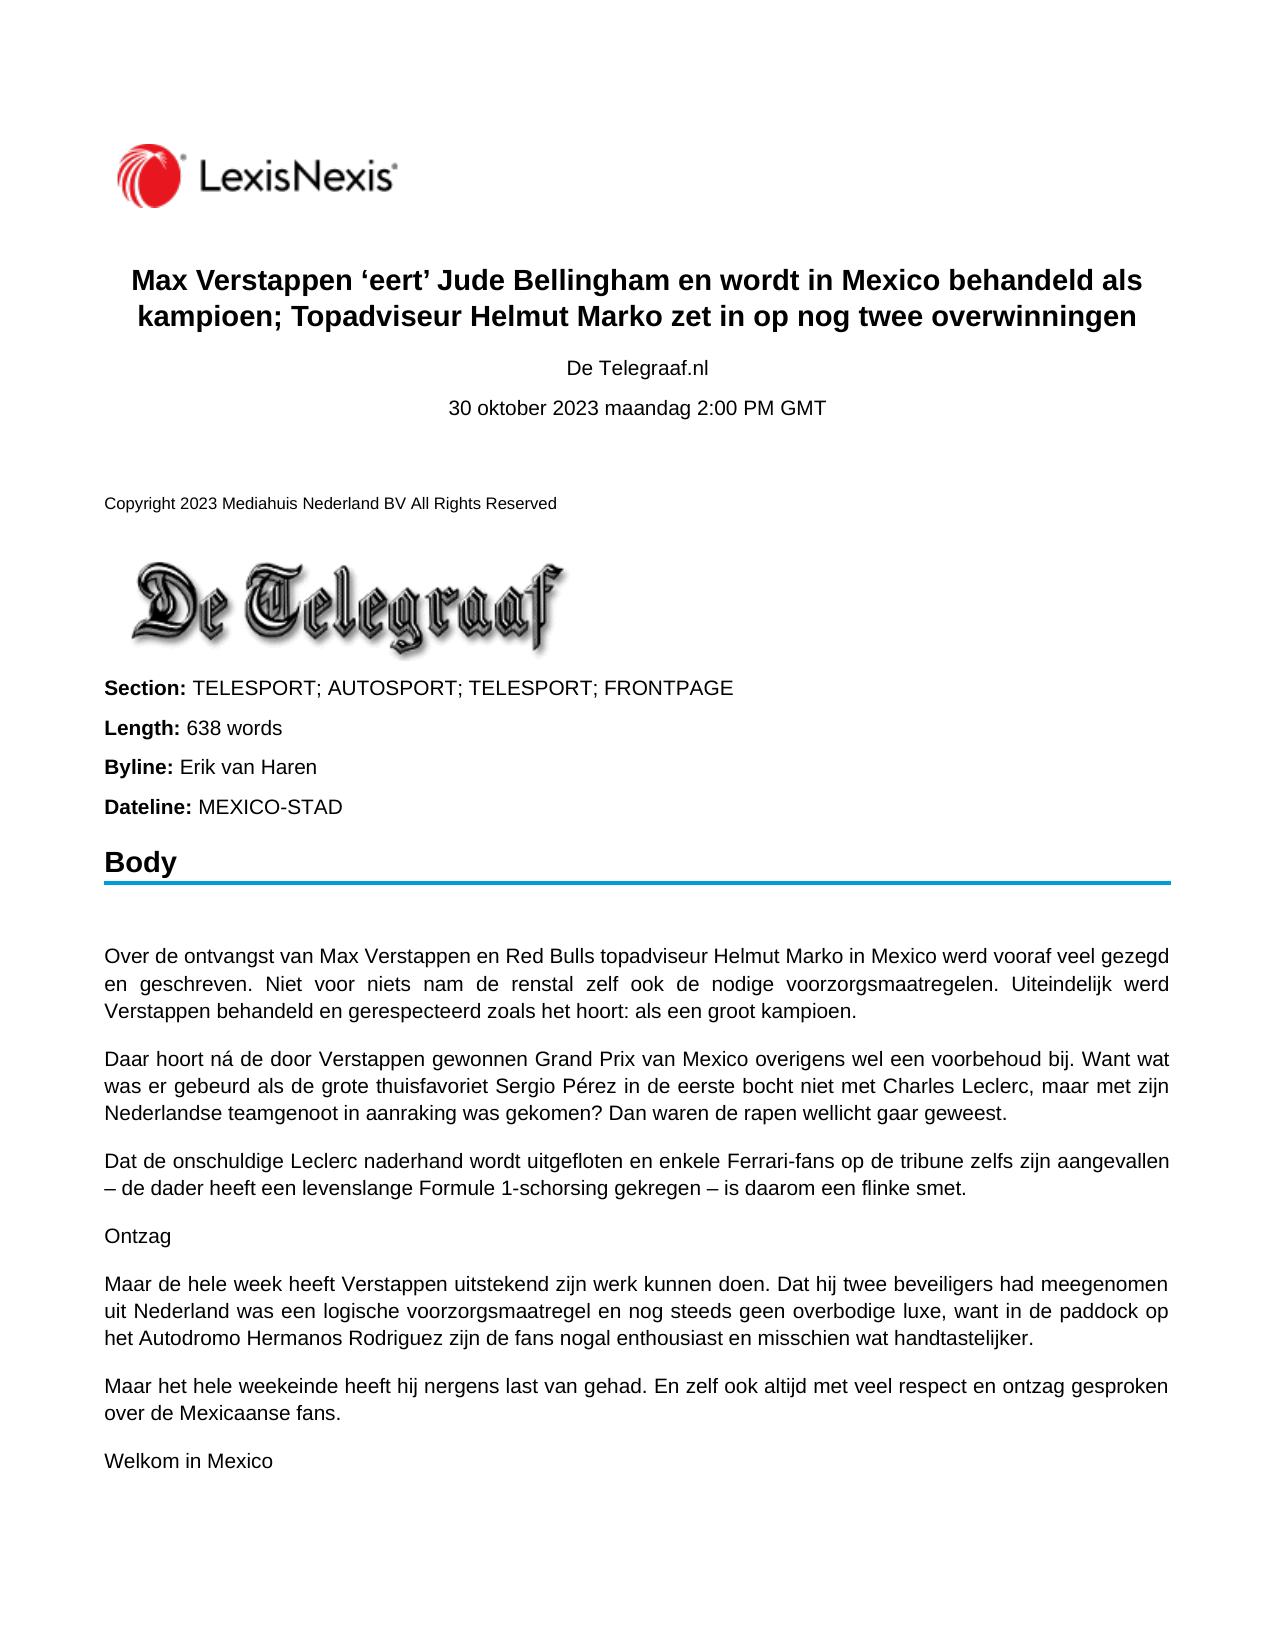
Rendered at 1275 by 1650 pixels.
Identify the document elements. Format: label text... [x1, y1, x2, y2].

subtitle Max Verstappen ‘eert’ Jude Bellingham en wordt in Mexico behandeld als kampioen; Topadviseur Helmut Marko zet in op nog twee overwinningen [104, 261, 1171, 332]
text Length: 638 words [104, 712, 1171, 739]
picture [104, 144, 412, 208]
text Maar de hele week heeft Verstappen uitstekend zijn werk kunnen doen. Dat hij twee beveiligers had meegenomen uit Nederland was een logische voorzorgsmaatregel en nog steeds geen overbodige luxe, want in de paddock op het Autodromo Hermanos Rodriguez zijn de fans nogal enthousiast en misschien wat handtastelijker. [104, 1268, 1171, 1349]
text Dat de onschuldige Leclerc naderhand wordt uitgefloten en enkele Ferrari-fans op de tribune zelfs zijn aangevallen – de dader heeft een levenslange Formule 1-schorsing gekregen – is daarom een flinke smet. [104, 1145, 1171, 1199]
text Body [104, 843, 1171, 879]
text 30 oktober 2023 maandag 2:00 PM GMT [104, 393, 1171, 420]
text Maar het hele weekeinde heeft hij nergens last van gehad. En zelf ook altijd met veel respect en ontzag gesproken over de Mexicaanse fans. [104, 1370, 1171, 1424]
text Byline: Erik van Haren [104, 752, 1171, 779]
text Section: TELESPORT; AUTOSPORT; TELESPORT; FRONTPAGE [104, 673, 1171, 700]
text Ontzag [104, 1220, 1171, 1247]
text Daar hoort ná de door Verstappen gewonnen Grand Prix van Mexico overigens wel een voorbehoud bij. Want wat was er gebeurd als de grote thuisfavoriet Sergio Pérez in de eerste bocht niet met Charles Leclerc, maar met zijn Nederlandse teamgenoot in aanraking was gekomen? Dan waren de rapen wellicht gaar geweest. [104, 1043, 1171, 1124]
text Welkom in Mexico [104, 1445, 1171, 1472]
text Copyright 2023 Mediahuis Nederland BV All Rights Reserved [104, 461, 1171, 513]
text De Telegraaf.nl [104, 353, 1171, 380]
text Over de ontvangst van Max Verstappen en Red Bulls topadviseur Helmut Marko in Mexico werd vooraf veel gezegd en geschreven. Niet voor niets nam de renstal zelf ook de nodige voorzorgsmaatregelen. Uiteindelijk werd Verstappen behandeld en gerespecteerd zoals het hoort: als een groot kampioen. [104, 941, 1171, 1022]
text Dateline: MEXICO-STAD [104, 791, 1171, 818]
